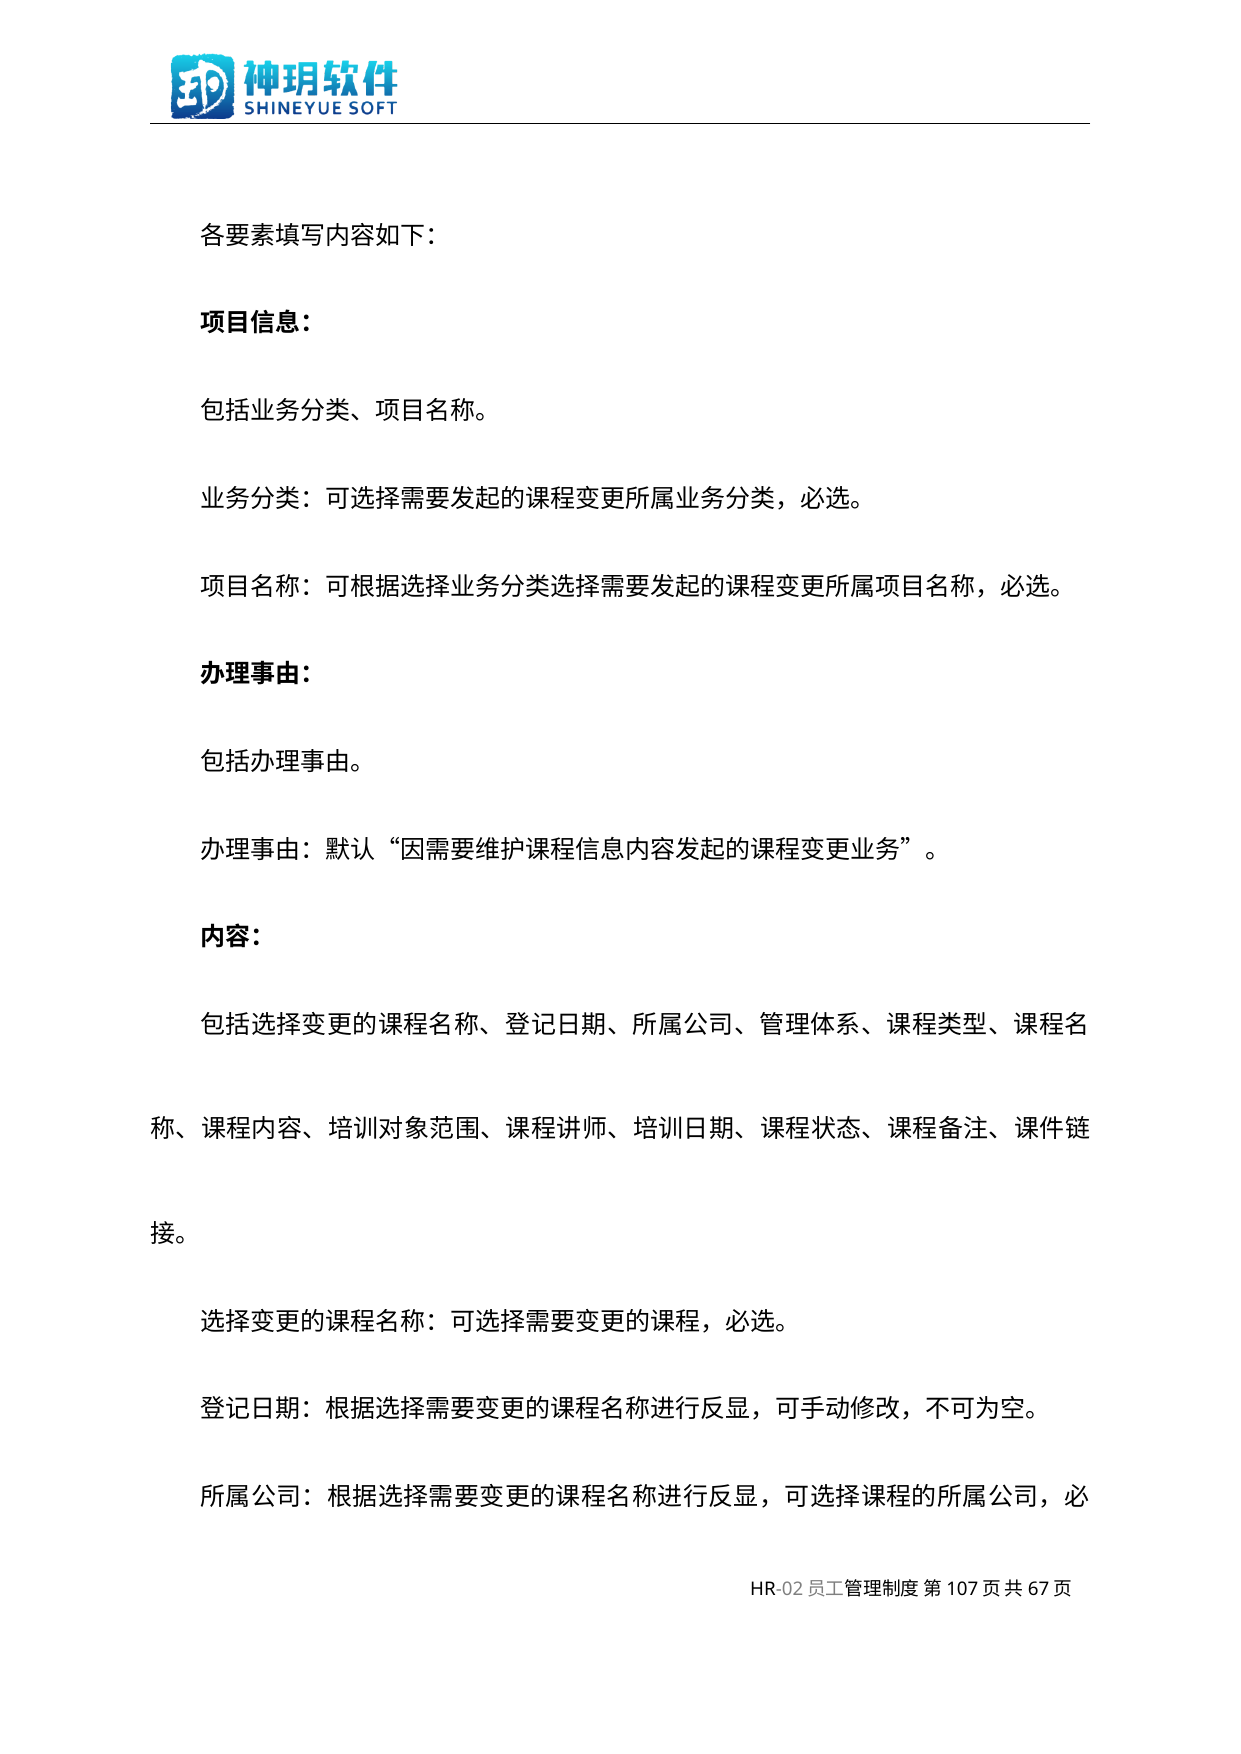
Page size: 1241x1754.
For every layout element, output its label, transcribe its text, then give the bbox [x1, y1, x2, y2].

list 办理事由： [150, 637, 1090, 707]
list 包括办理事由。 [150, 725, 1090, 794]
list 业务分类：可选择需要发起的课程变更所属业务分类，必选。 [150, 462, 1090, 531]
picture [170, 53, 398, 119]
list 登记日期：根据选择需要变更的课程名称进行反显，可手动修改，不可为空。 [150, 1372, 1090, 1442]
list 选择变更的课程名称：可选择需要变更的课程，必选。 [150, 1284, 1090, 1354]
list 内容： [150, 900, 1090, 970]
list 项目信息： [150, 286, 1090, 356]
list 包括业务分类、项目名称。 [150, 374, 1090, 443]
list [150, 1460, 1090, 1529]
list 各要素填写内容如下： [150, 198, 1090, 268]
list 项目名称：可根据选择业务分类选择需要发起的课程变更所属项目名称，必选。 [150, 549, 1090, 619]
list 办理事由：默认“因需要维护课程信息内容发起的课程变更业务”。 [150, 812, 1090, 882]
list 包括选择变更的课程名称、登记日期、所属公司、管理体系、课程类型、课程名称、课程内容、培训对象范围、课程讲师、培训日期、课程状态、课程备注、课件链接。 [150, 988, 1090, 1266]
